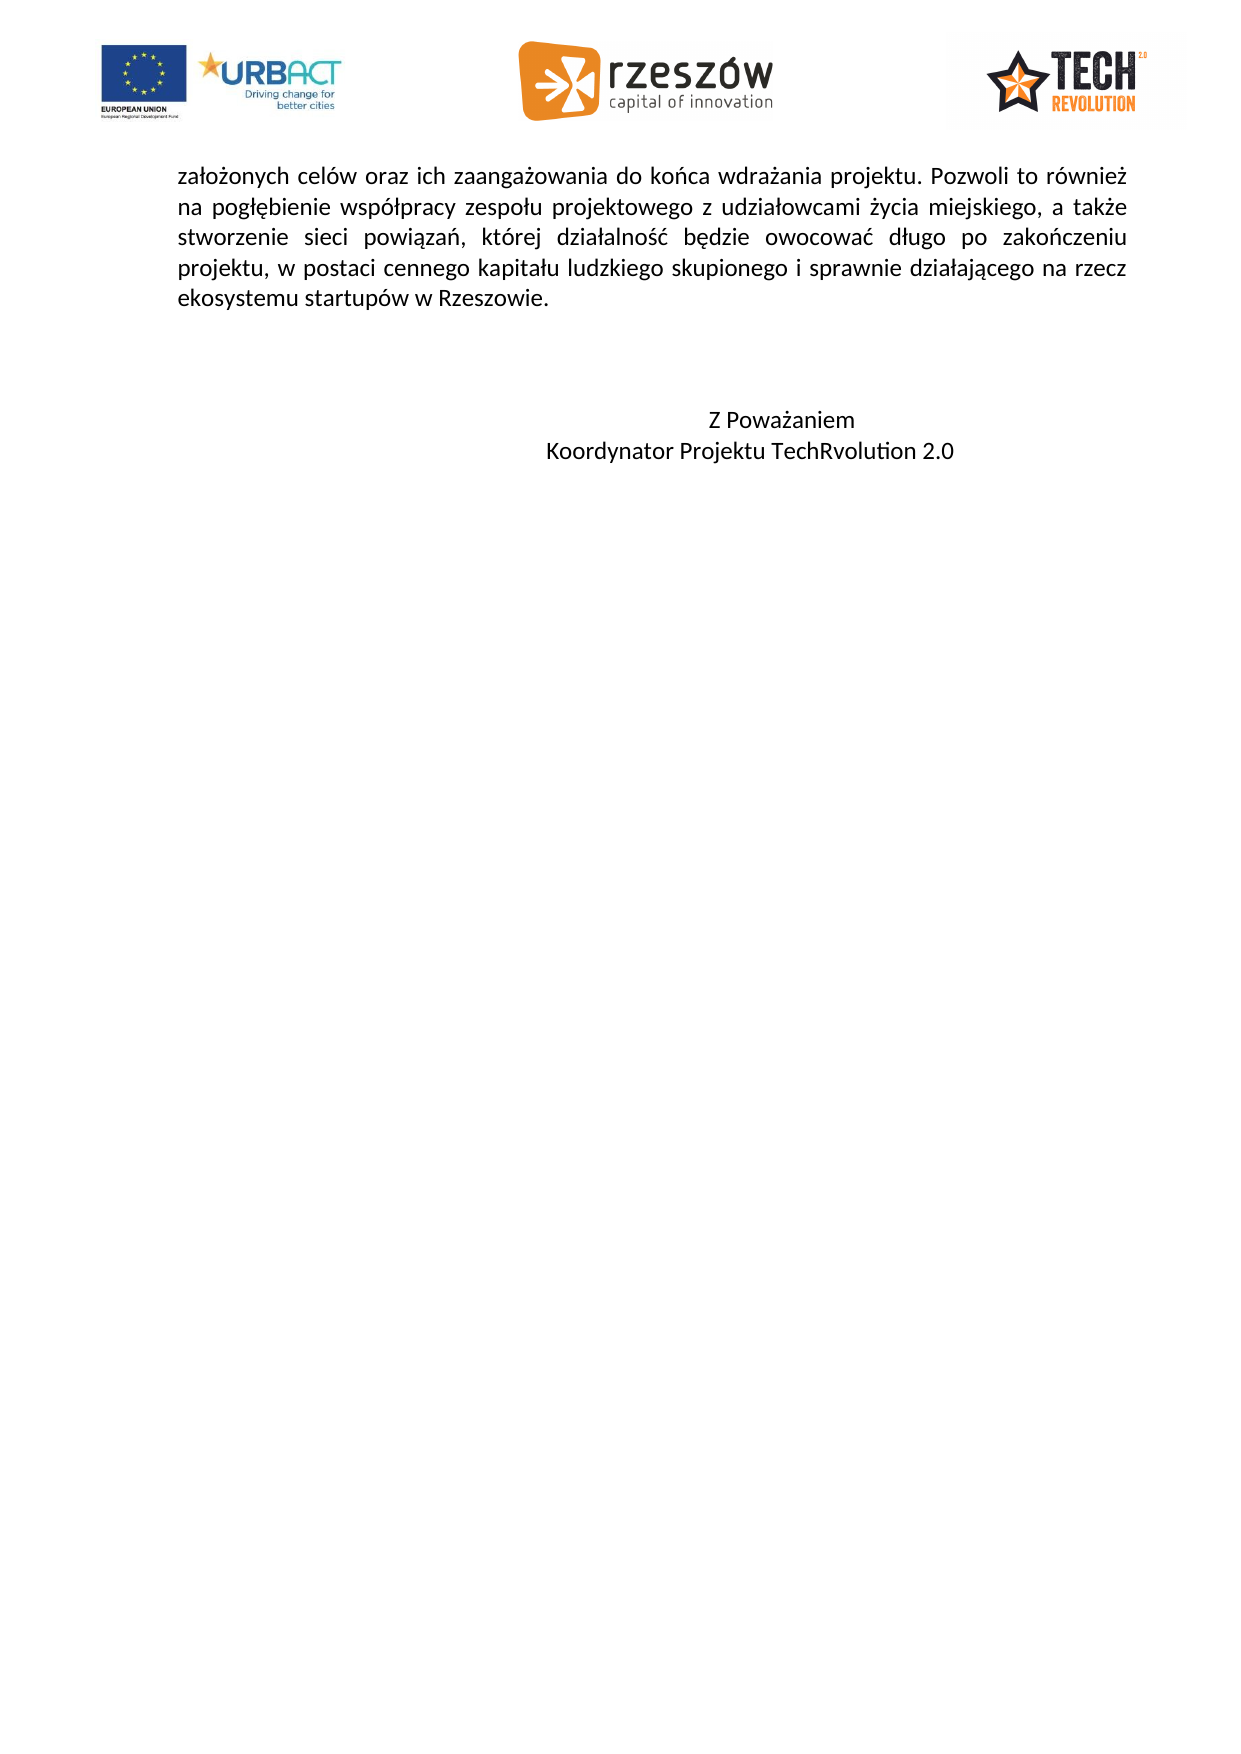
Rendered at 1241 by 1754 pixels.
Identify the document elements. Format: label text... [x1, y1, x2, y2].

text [177, 160, 1128, 313]
picture [95, 39, 346, 122]
picture [946, 32, 1187, 130]
text Koordynator Projektu TechRvolution 2.0 [472, 435, 1128, 465]
picture [518, 41, 773, 121]
text Z Poważaniem [177, 404, 1128, 435]
